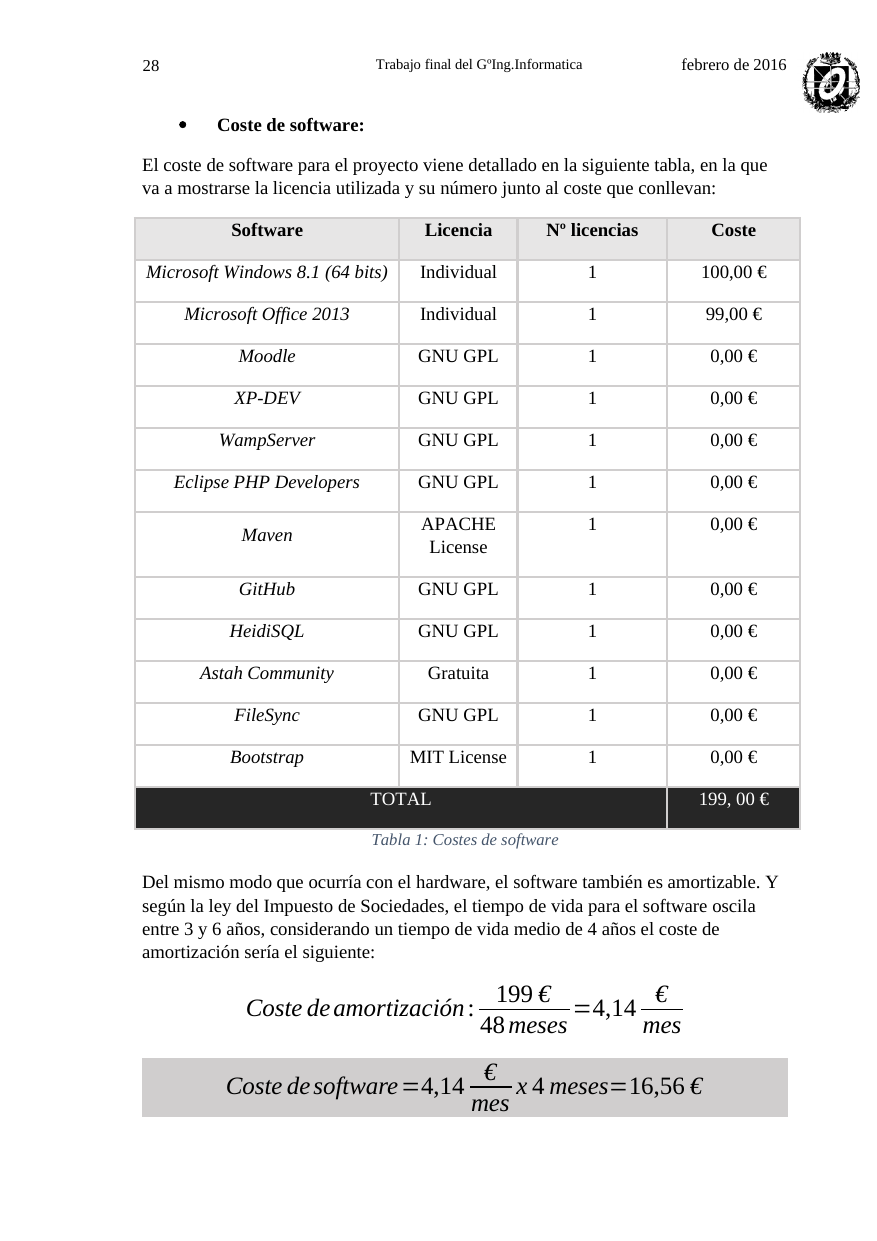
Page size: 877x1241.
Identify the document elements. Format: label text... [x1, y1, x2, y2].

table_cell 0,00 € [668, 345, 799, 385]
table_cell 0,00 € [668, 471, 799, 511]
text Del mismo modo que ocurría con el hardware, el software también es amortizable. Y según la ley del Impuesto de Sociedades, el tiempo de vida para el software oscila entre 3 y 6 años, considerando un tiempo de vida medio de 4 años el coste de amortización sería el siguiente: [142, 871, 788, 962]
table_cell 1 [519, 662, 666, 702]
table_header Nº licencias [519, 219, 666, 259]
table_cell GNU GPL [400, 387, 516, 427]
table_cell Astah Community [136, 662, 398, 702]
table_cell Eclipse PHP Developers [136, 471, 398, 511]
table_cell 1 [519, 345, 666, 385]
table_cell APACHE License [400, 513, 516, 576]
table_cell 1 [519, 429, 666, 469]
table_cell 1 [519, 387, 666, 427]
table_cell 0,00 € [668, 662, 799, 702]
table_header Coste [668, 219, 799, 259]
table_cell Microsoft Office 2013 [136, 303, 398, 343]
table_cell Gratuita [400, 662, 516, 702]
table_cell 1 [519, 746, 666, 786]
table_cell 0,00 € [668, 578, 799, 618]
table_cell Bootstrap [136, 746, 398, 786]
table_cell Individual [400, 303, 516, 343]
table_cell Individual [400, 261, 516, 301]
table_cell GitHub [136, 578, 398, 618]
table_cell GNU GPL [400, 578, 516, 618]
table_header Software [136, 219, 398, 259]
table_cell HeidiSQL [136, 620, 398, 660]
table_cell XP-DEV [136, 387, 398, 427]
table_cell 1 [519, 513, 666, 576]
table_cell 1 [519, 303, 666, 343]
table_cell GNU GPL [400, 471, 516, 511]
table_cell Microsoft Windows 8.1 (64 bits) [136, 261, 398, 301]
table_cell FileSync [136, 704, 398, 744]
table_cell 0,00 € [668, 620, 799, 660]
table_header Licencia [400, 219, 516, 259]
text El coste de software para el proyecto viene detallado en la siguiente tabla, en la que va a mostrarse la licencia utilizada y su número junto al coste que conllevan: [142, 154, 788, 198]
table_cell 199, 00 € [668, 788, 799, 828]
table_cell Maven [136, 513, 398, 576]
table_cell 0,00 € [668, 387, 799, 427]
table_cell 1 [519, 471, 666, 511]
table_cell 0,00 € [668, 429, 799, 469]
table_cell TOTAL [136, 788, 666, 828]
table_cell 0,00 € [668, 746, 799, 786]
table_cell 99,00 € [668, 303, 799, 343]
table_cell 100,00 € [668, 261, 799, 301]
table_cell 1 [519, 620, 666, 660]
table_cell MIT License [400, 746, 516, 786]
table_cell 0,00 € [668, 513, 799, 576]
table_cell GNU GPL [400, 345, 516, 385]
list Coste de software: [179, 114, 788, 135]
table_cell Moodle [136, 345, 398, 385]
table_cell 1 [519, 261, 666, 301]
table_cell GNU GPL [400, 429, 516, 469]
table_cell GNU GPL [400, 704, 516, 744]
table_cell 0,00 € [668, 704, 799, 744]
table_cell GNU GPL [400, 620, 516, 660]
table_cell 1 [519, 578, 666, 618]
table_cell 1 [519, 704, 666, 744]
table_cell WampServer [136, 429, 398, 469]
